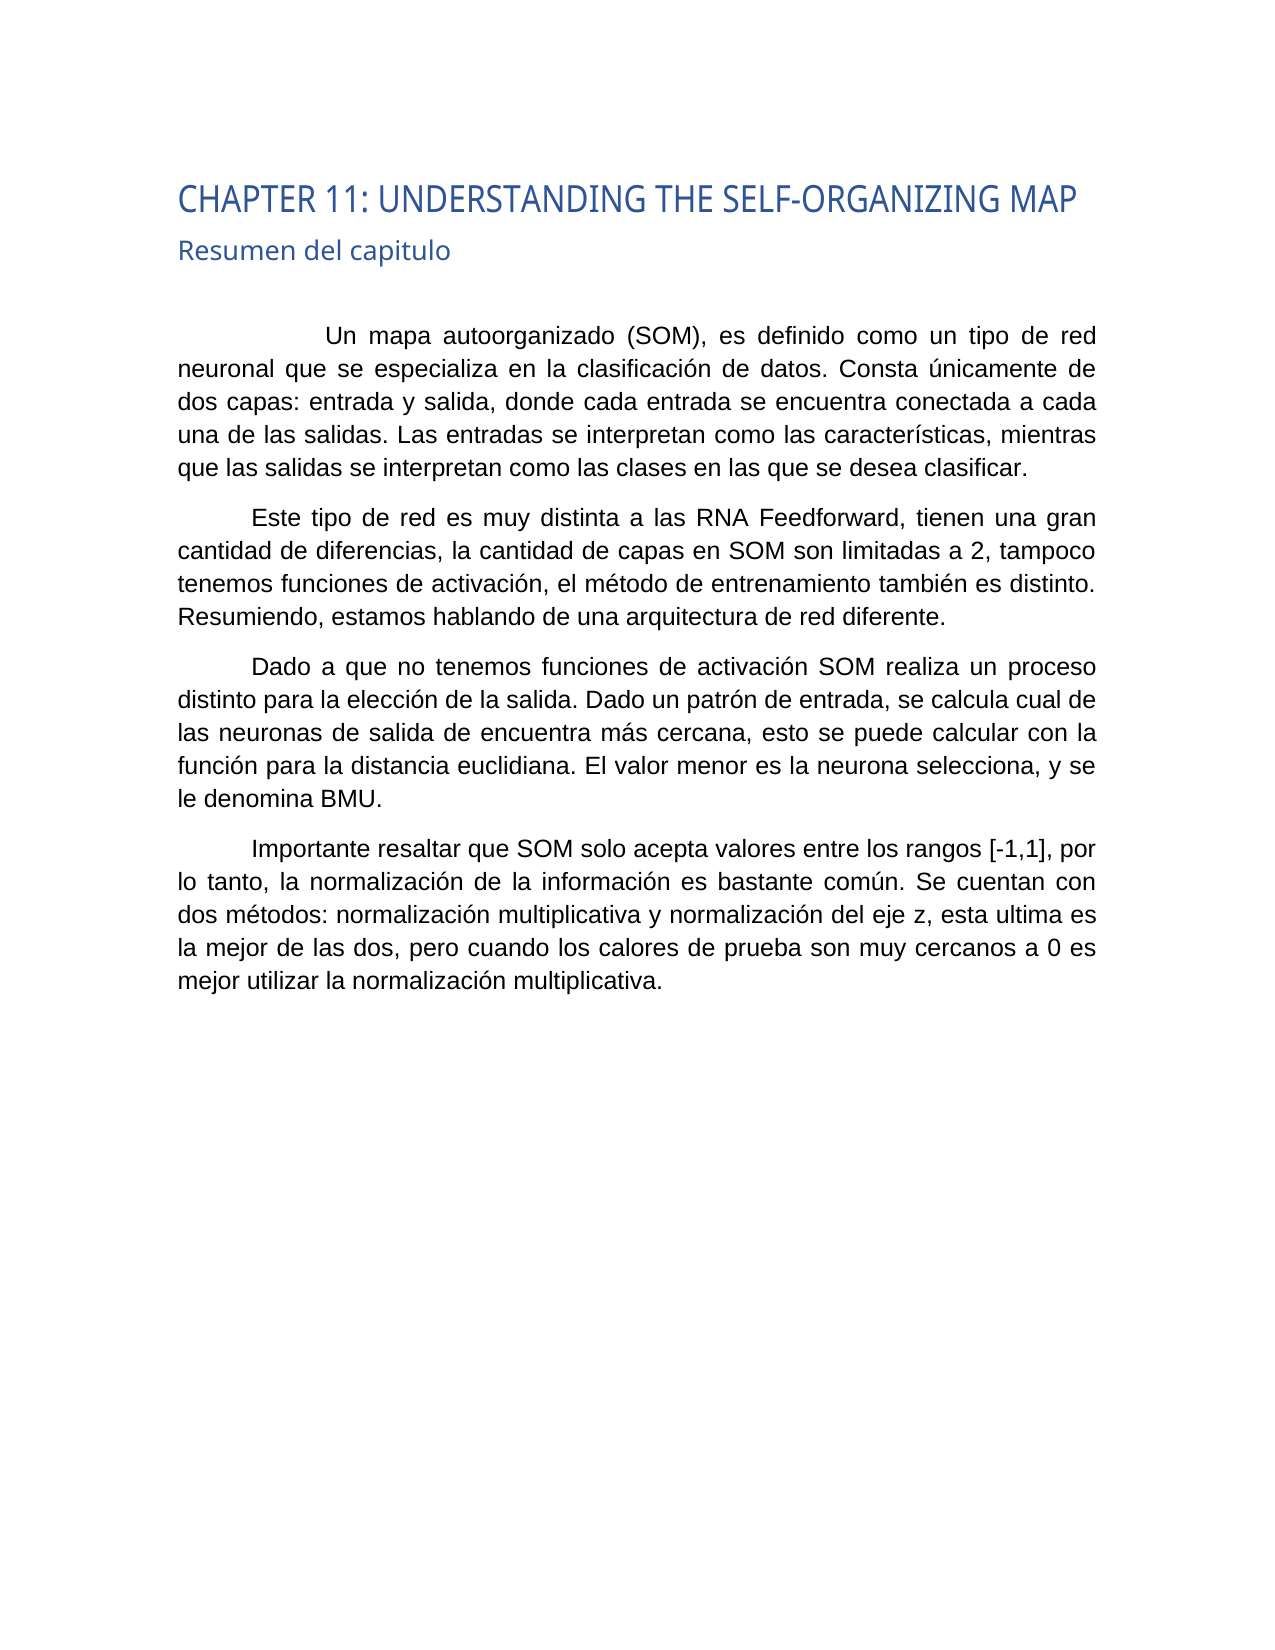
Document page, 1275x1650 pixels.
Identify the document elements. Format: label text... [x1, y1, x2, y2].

text Dado a que no tenemos funciones de activación SOM realiza un proceso distinto para la elección de la salida. Dado un patrón de entrada, se calcula cual de las neuronas de salida de encuentra más cercana, esto se puede calcular con la función para la distancia euclidiana. El valor menor es la neurona selecciona, y se le denomina BMU. [177, 652, 1098, 813]
text Este tipo de red es muy distinta a las RNA Feedforward, tienen una gran cantidad de diferencias, la cantidad de capas en SOM son limitadas a 2, tampoco tenemos funciones de activación, el método de entrenamiento también es distinto. Resumiendo, estamos hablando de una arquitectura de red diferente. [177, 503, 1098, 631]
subtitle CHAPTER 11: UNDERSTANDING THE SELF-ORGANIZING MAP [177, 173, 1098, 224]
subtitle Resumen del capitulo [177, 232, 1098, 269]
text Un mapa autoorganizado (SOM), es definido como un tipo de red neuronal que se especializa en la clasificación de datos. Consta únicamente de dos capas: entrada y salida, donde cada entrada se encuentra conectada a cada una de las salidas. Las entradas se interpretan como las características, mientras que las salidas se interpretan como las clases en las que se desea clasificar. [177, 321, 1098, 482]
text Importante resaltar que SOM solo acepta valores entre los rangos [-1,1], por lo tanto, la normalización de la información es bastante común. Se cuentan con dos métodos: normalización multiplicativa y normalización del eje z, esta ultima es la mejor de las dos, pero cuando los calores de prueba son muy cercanos a 0 es mejor utilizar la normalización multiplicativa. [177, 834, 1098, 994]
